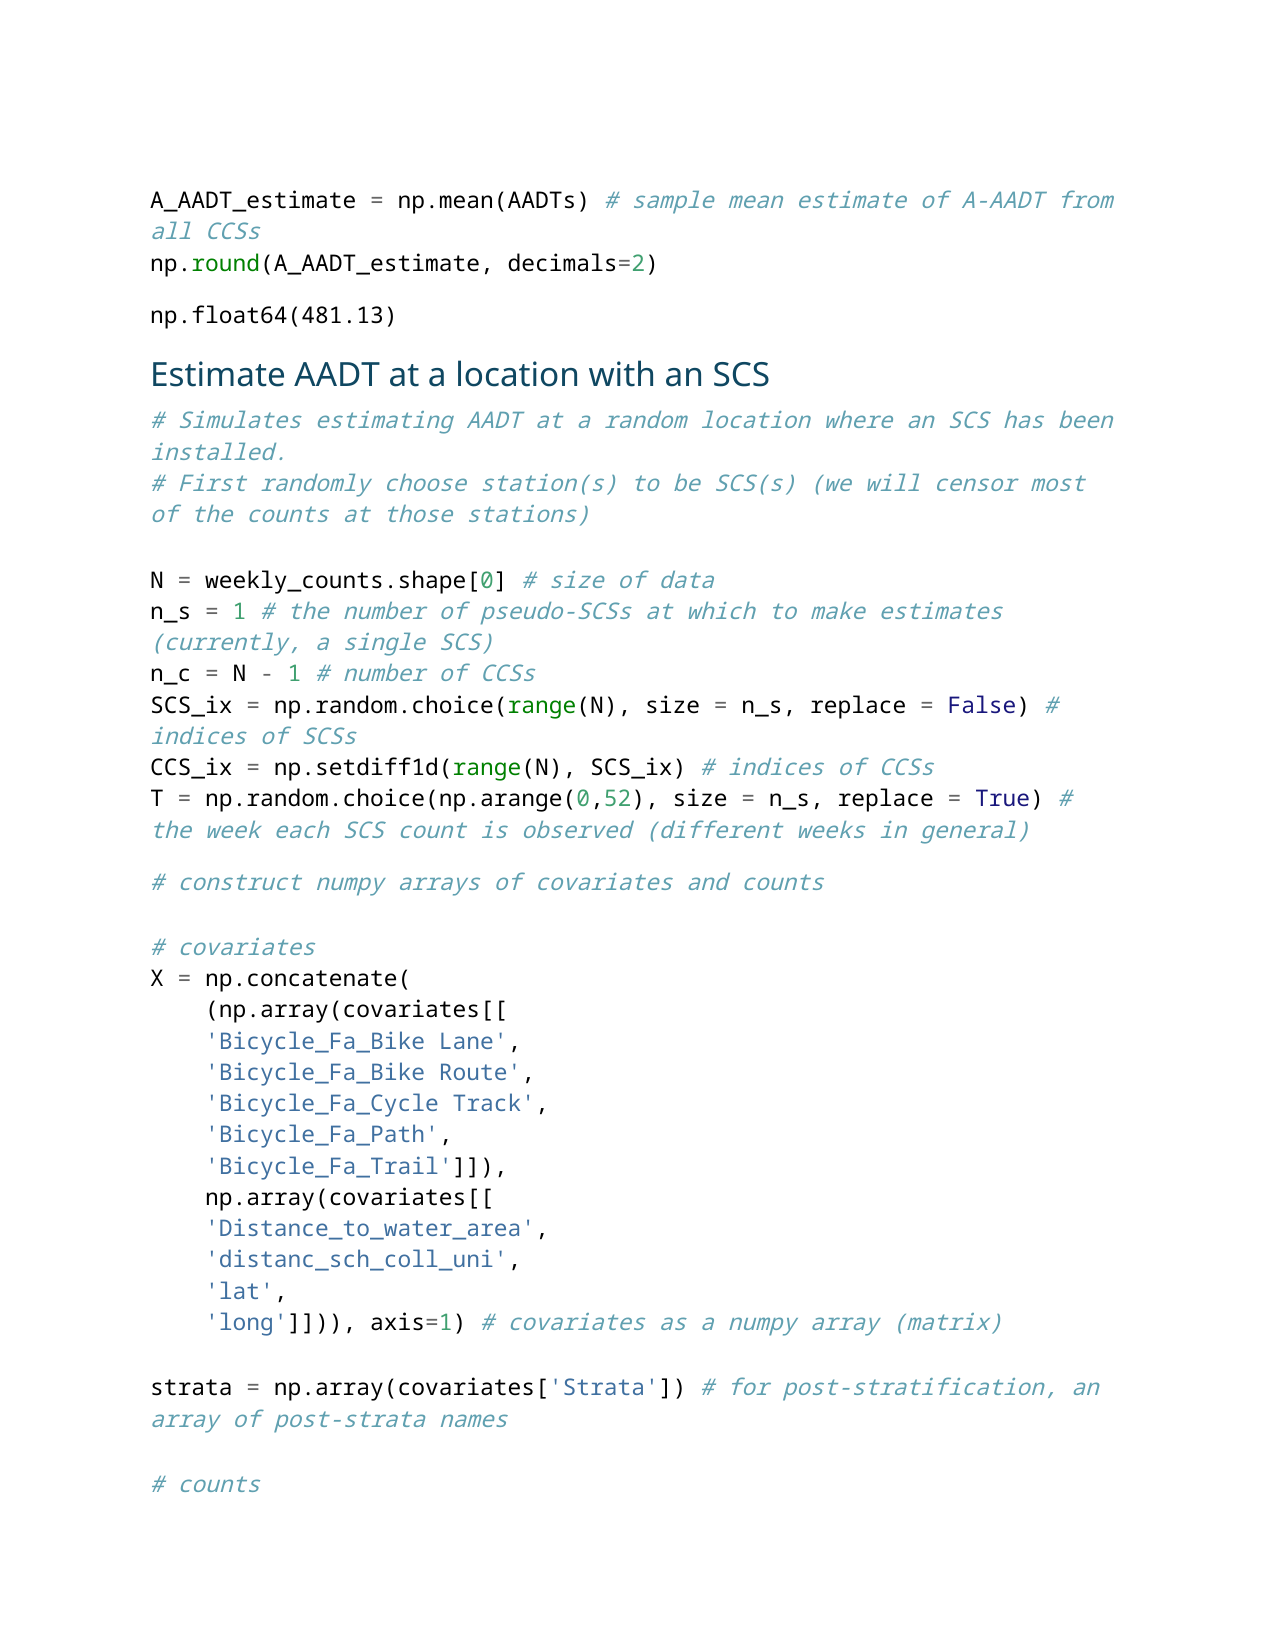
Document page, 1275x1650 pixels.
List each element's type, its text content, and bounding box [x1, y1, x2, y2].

subtitle Estimate AADT at a location with an SCS [150, 351, 1125, 396]
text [150, 150, 1125, 278]
text np.float64(481.13) [150, 299, 1125, 330]
text # Simulates estimating AADT at a random location where an SCS has been installed. # First randomly choose station(s) to be SCS(s) (we will censor most of the counts at those stations) N = weekly_counts.shape[0] # size of data n_s = 1 # the number of pseudo-SCSs at which to make estimates (currently, a single SCS) n_c = N - 1 # number of CCSs SCS_ix = np.random.choice(range(N), size = n_s, replace = False) # indices of SCSs CCS_ix = np.setdiff1d(range(N), SCS_ix) # indices of CCSs T = np.random.choice(np.arange(0,52), size = n_s, replace = True) # the week each SCS count is observed (different weeks in general) [150, 404, 1125, 845]
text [150, 866, 1125, 1499]
